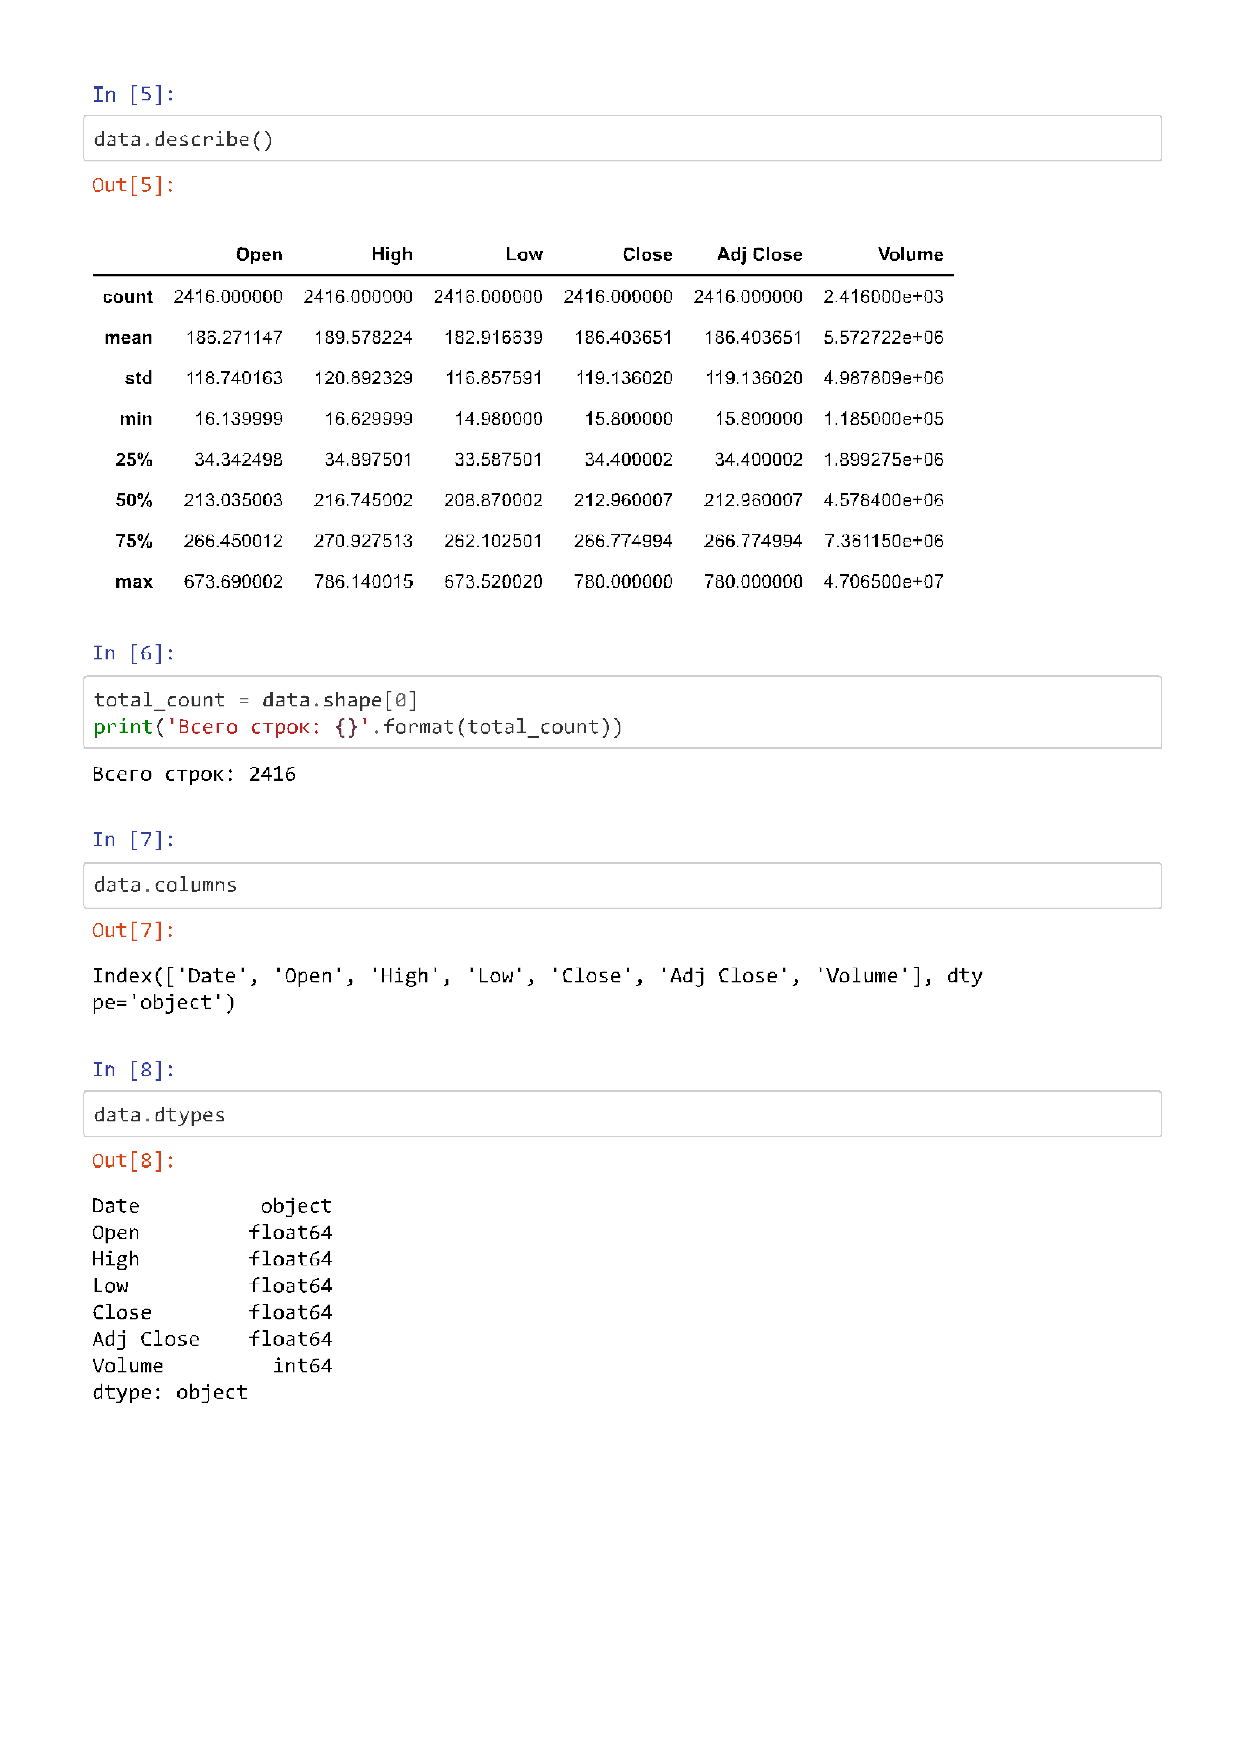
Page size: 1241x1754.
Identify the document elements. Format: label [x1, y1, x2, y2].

picture [80, 83, 1165, 1405]
